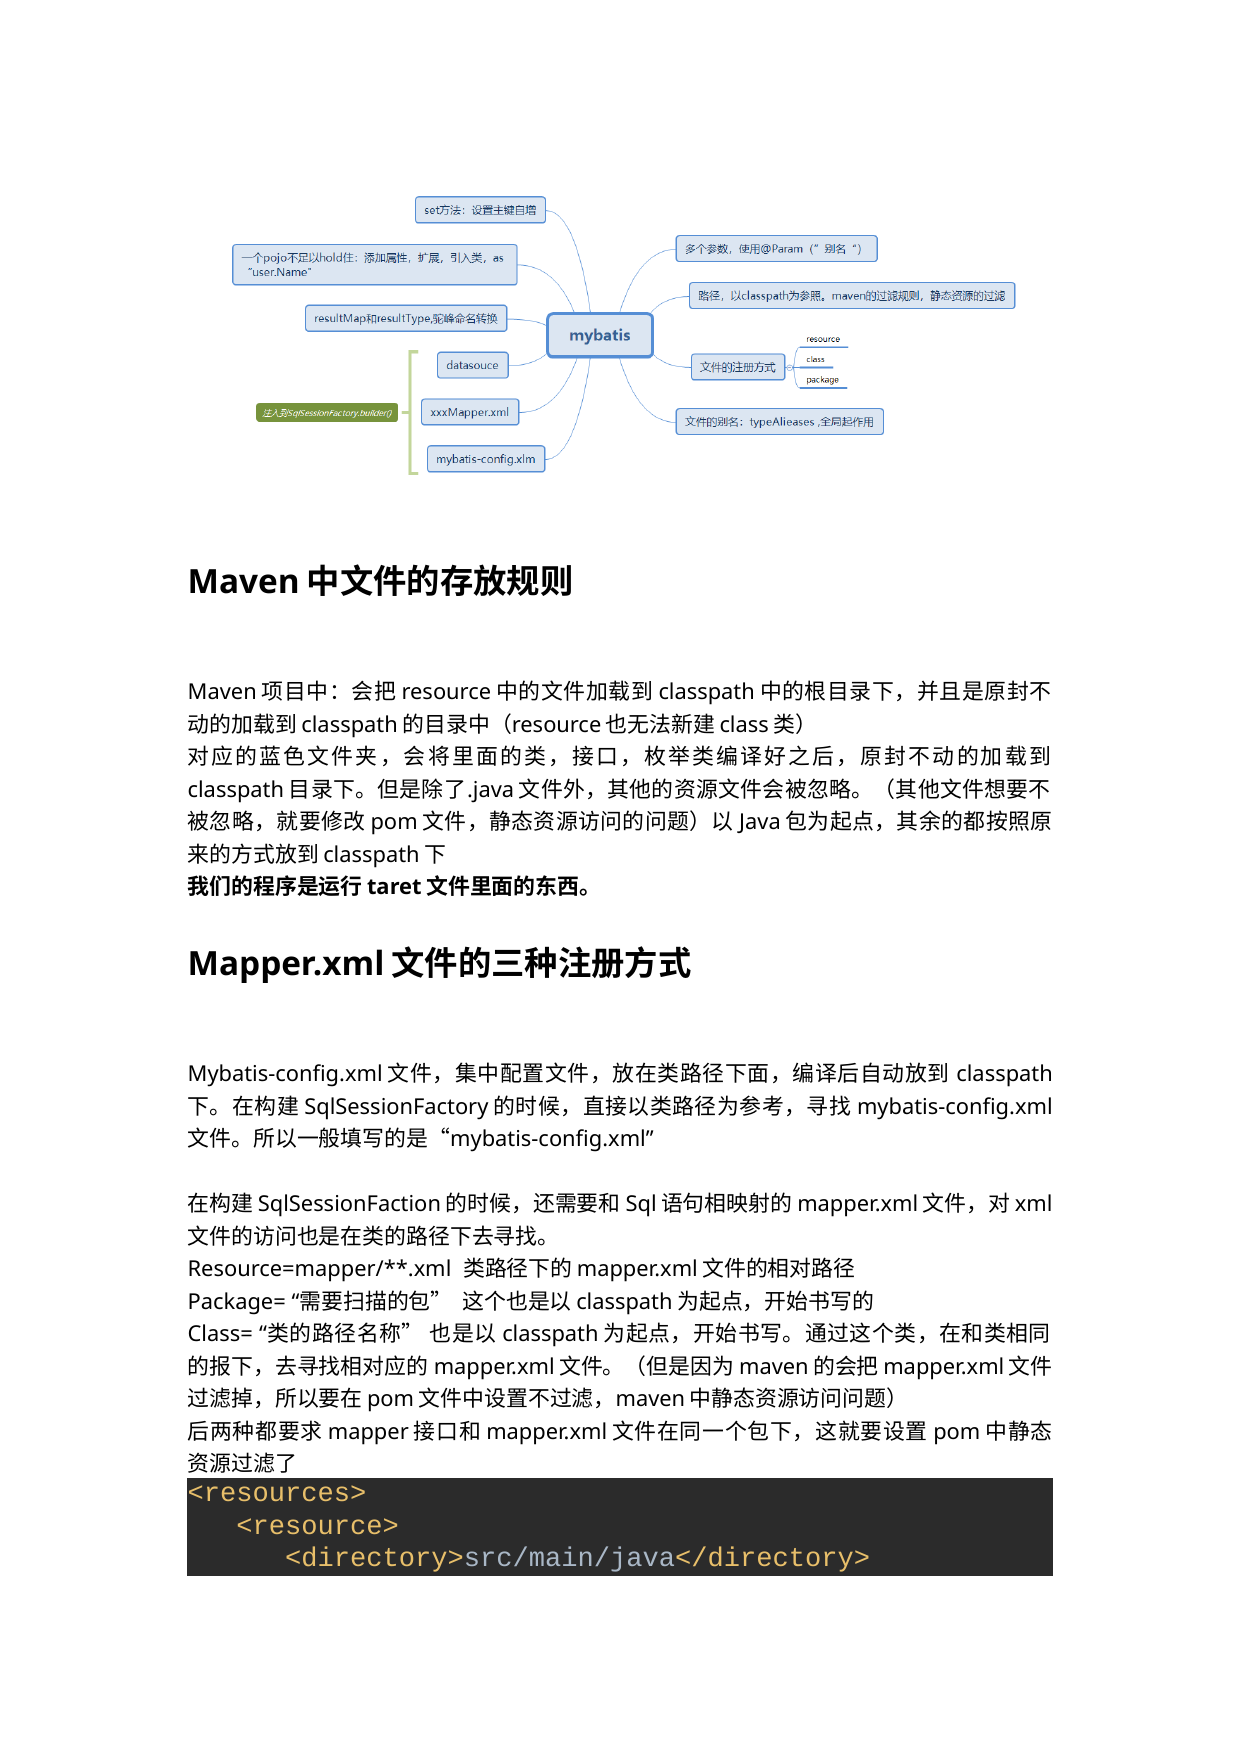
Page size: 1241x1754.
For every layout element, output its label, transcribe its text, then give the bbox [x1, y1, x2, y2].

text 我们的程序是运行taret文件里面的东西。 [187, 869, 1053, 901]
subtitle Mapper.xml文件的三种注册方式 [187, 928, 1053, 993]
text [187, 1478, 1053, 1576]
text 在构建SqlSessionFaction的时候，还需要和Sql语句相映射的mapper.xml文件，对xml文件的访问也是在类的路径下去寻找。 [187, 1186, 1053, 1251]
text Mybatis-config.xml文件，集中配置文件，放在类路径下面，编译后自动放到classpath下。在构建SqlSessionFactory的时候，直接以类路径为参考，寻找mybatis-config.xml文件。所以一般填写的是“mybatis-config.xml” [187, 1056, 1053, 1153]
text 对应的蓝色文件夹，会将里面的类，接口，枚举类编译好之后，原封不动的加载到classpath目录下。但是除了.java文件外，其他的资源文件会被忽略。（其他文件想要不被忽略，就要修改pom文件，静态资源访问的问题）以Java包为起点，其余的都按照原来的方式放到classpath下 [187, 739, 1053, 869]
text 后两种都要求mapper接口和mapper.xml文件在同一个包下，这就要设置pom中静态资源过滤了 [187, 1413, 1053, 1478]
text Package= “需要扫描的包” 这个也是以classpath为起点，开始书写的 [187, 1283, 1053, 1316]
text Resource=mapper/**.xml 类路径下的mapper.xml文件的相对路径 [187, 1251, 1053, 1283]
text Maven项目中：会把resource中的文件加载到classpath中的根目录下，并且是原封不动的加载到classpath的目录中（resource也无法新建class类） [187, 674, 1053, 739]
subtitle Maven中文件的存放规则 [187, 547, 1053, 612]
picture [187, 162, 1053, 488]
text Class= “类的路径名称” 也是以classpath为起点，开始书写。通过这个类，在和类相同的报下，去寻找相对应的mapper.xml文件。（但是因为maven的会把mapper.xml文件过滤掉，所以要在pom文件中设置不过滤，maven中静态资源访问问题） [187, 1316, 1053, 1413]
